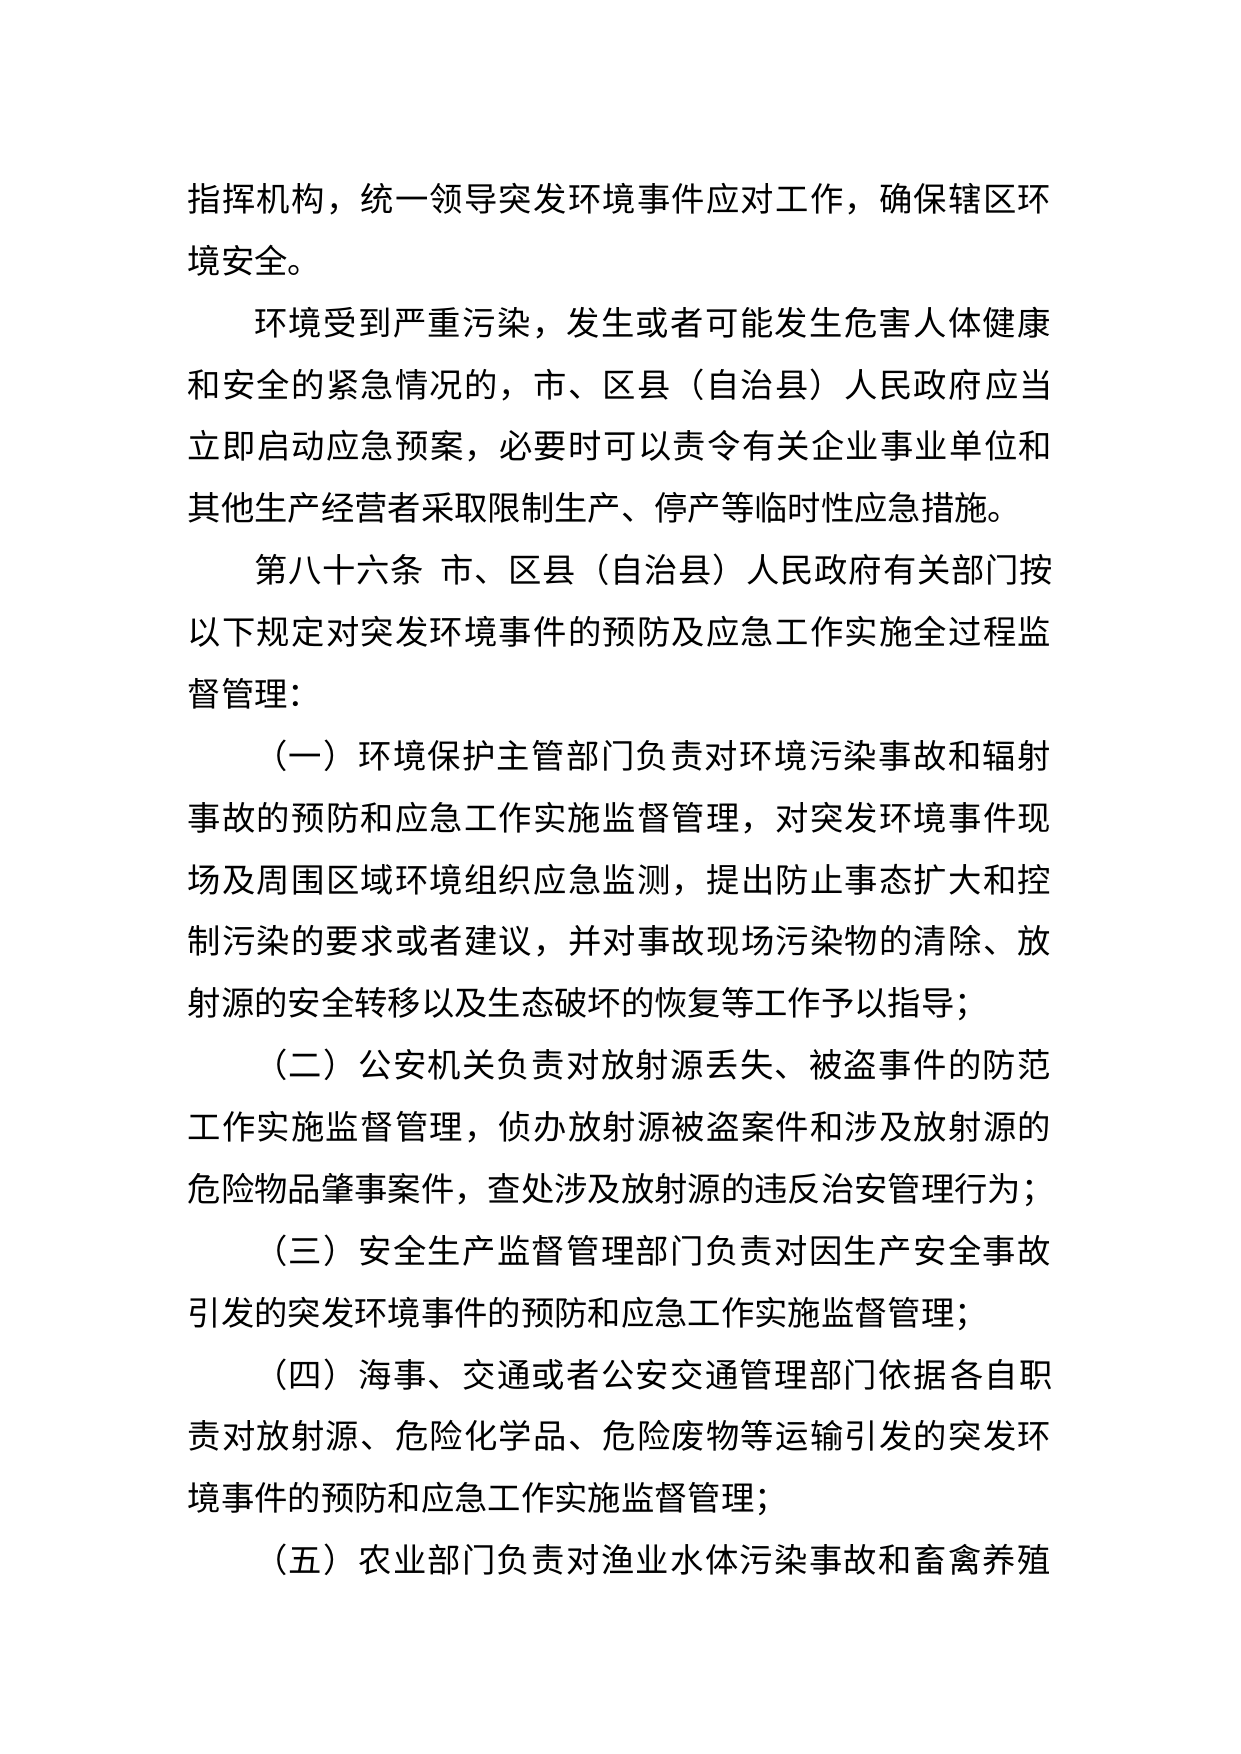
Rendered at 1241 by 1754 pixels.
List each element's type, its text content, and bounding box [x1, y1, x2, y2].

text 第八十六条 市、区县（自治县）人民政府有关部门按以下规定对突发环境事件的预防及应急工作实施全过程监督管理： [187, 533, 1053, 719]
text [187, 162, 1053, 286]
text （二）公安机关负责对放射源丢失、被盗事件的防范工作实施监督管理，侦办放射源被盗案件和涉及放射源的危险物品肇事案件，查处涉及放射源的违反治安管理行为； [187, 1028, 1053, 1214]
text （三）安全生产监督管理部门负责对因生产安全事故引发的突发环境事件的预防和应急工作实施监督管理； [187, 1214, 1053, 1338]
text 环境受到严重污染，发生或者可能发生危害人体健康和安全的紧急情况的，市、区县（自治县）人民政府应当立即启动应急预案，必要时可以责令有关企业事业单位和其他生产经营者采取限制生产、停产等临时性应急措施。 [187, 286, 1053, 533]
text （四）海事、交通或者公安交通管理部门依据各自职责对放射源、危险化学品、危险废物等运输引发的突发环境事件的预防和应急工作实施监督管理； [187, 1338, 1053, 1523]
text （一）环境保护主管部门负责对环境污染事故和辐射事故的预防和应急工作实施监督管理，对突发环境事件现场及周围区域环境组织应急监测，提出防止事态扩大和控制污染的要求或者建议，并对事故现场污染物的清除、放射源的安全转移以及生态破坏的恢复等工作予以指导； [187, 719, 1053, 1028]
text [187, 1523, 1053, 1585]
